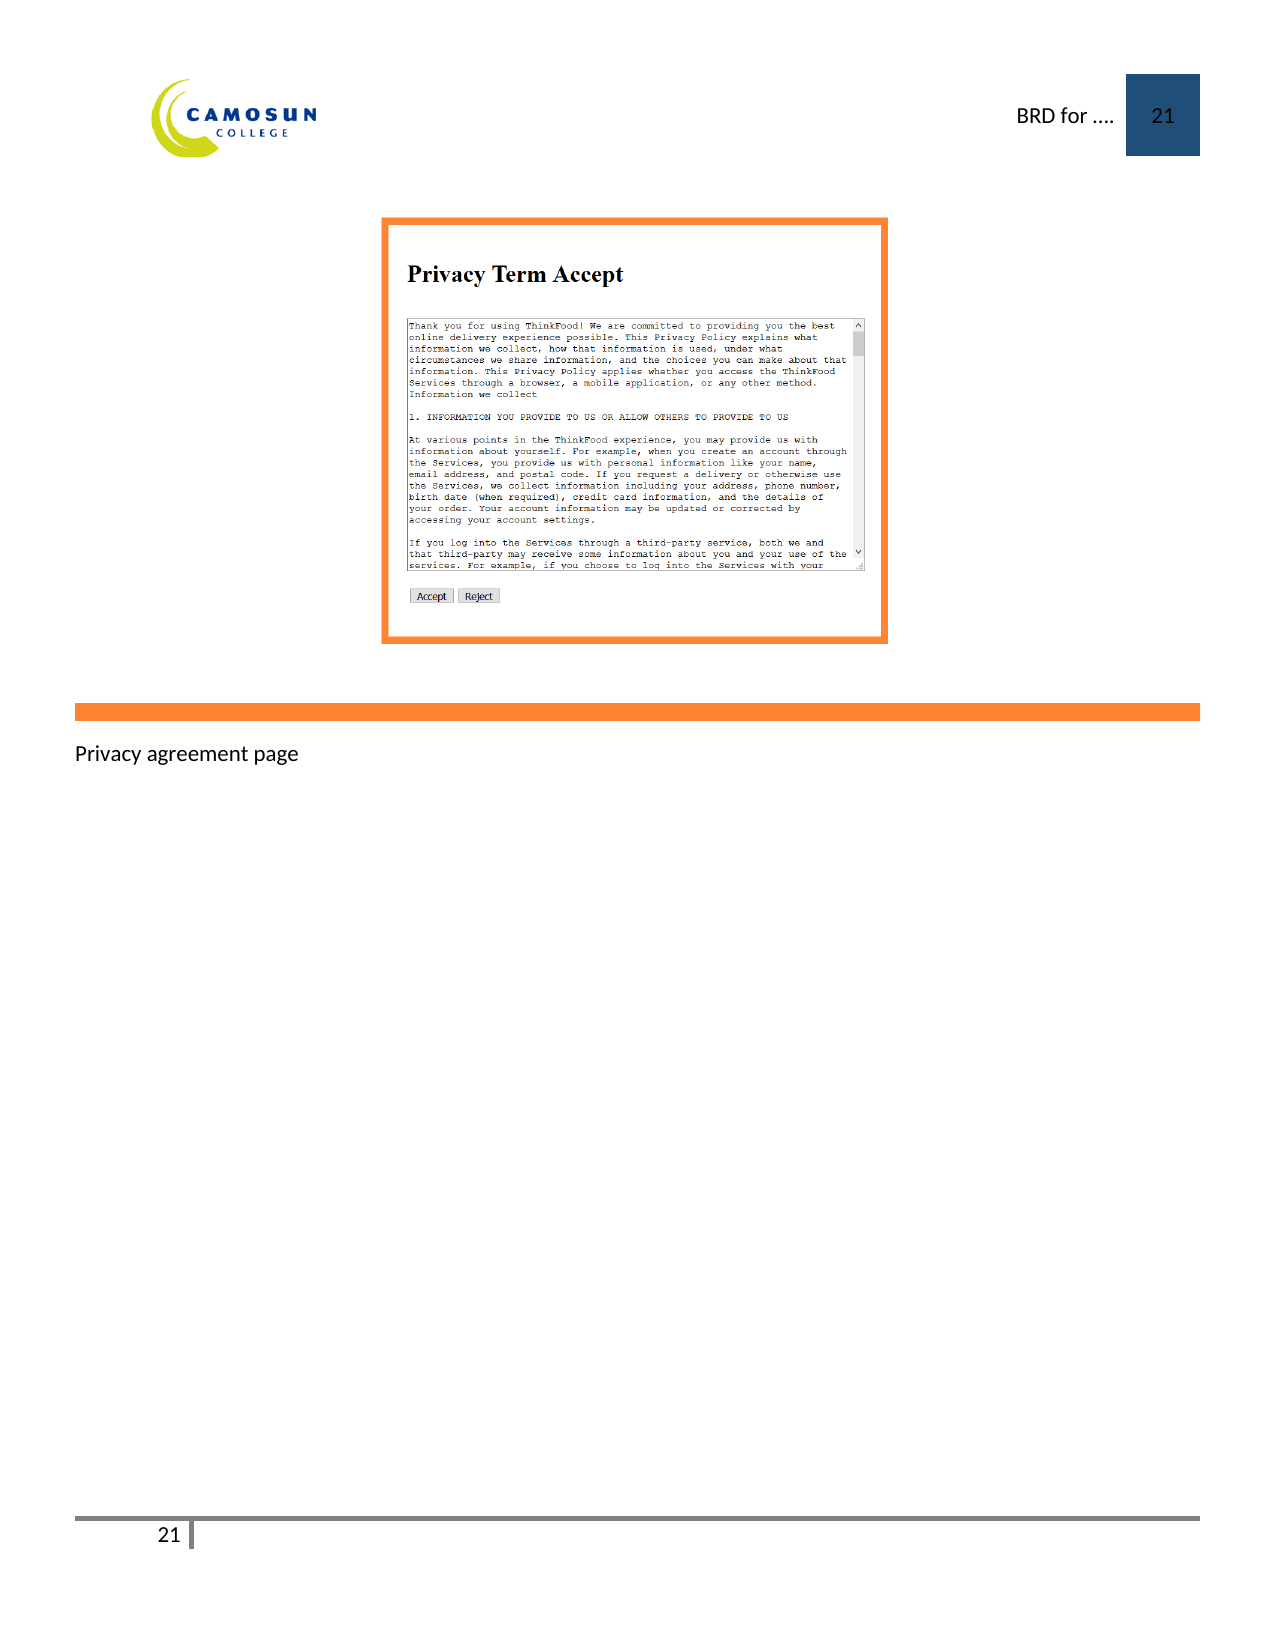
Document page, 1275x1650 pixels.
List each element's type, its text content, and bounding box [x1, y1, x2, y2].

picture [141, 73, 321, 157]
text Privacy agreement page [75, 739, 1200, 767]
picture [75, 184, 1200, 721]
